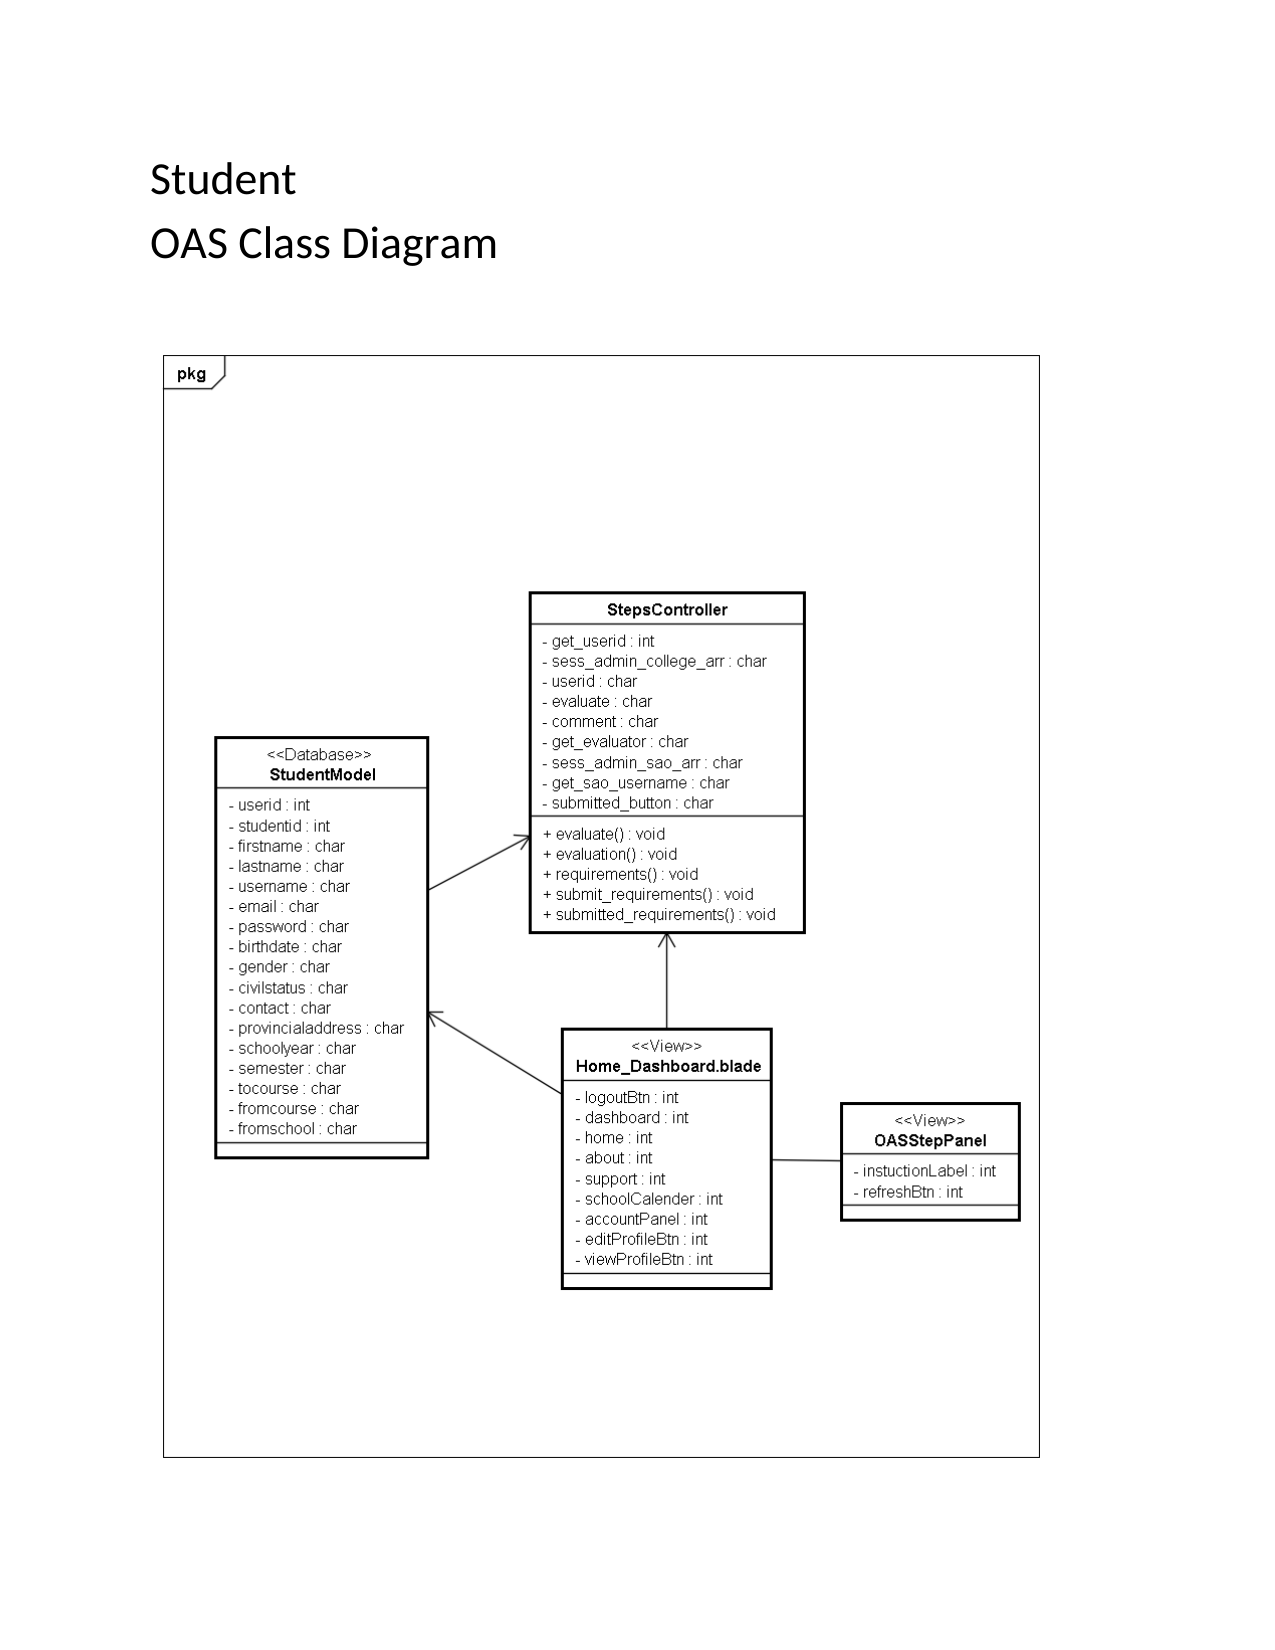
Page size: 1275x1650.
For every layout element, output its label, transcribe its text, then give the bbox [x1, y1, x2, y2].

picture [150, 342, 1050, 1468]
text Student [150, 150, 1125, 206]
text OAS Class Diagram [150, 214, 1125, 270]
